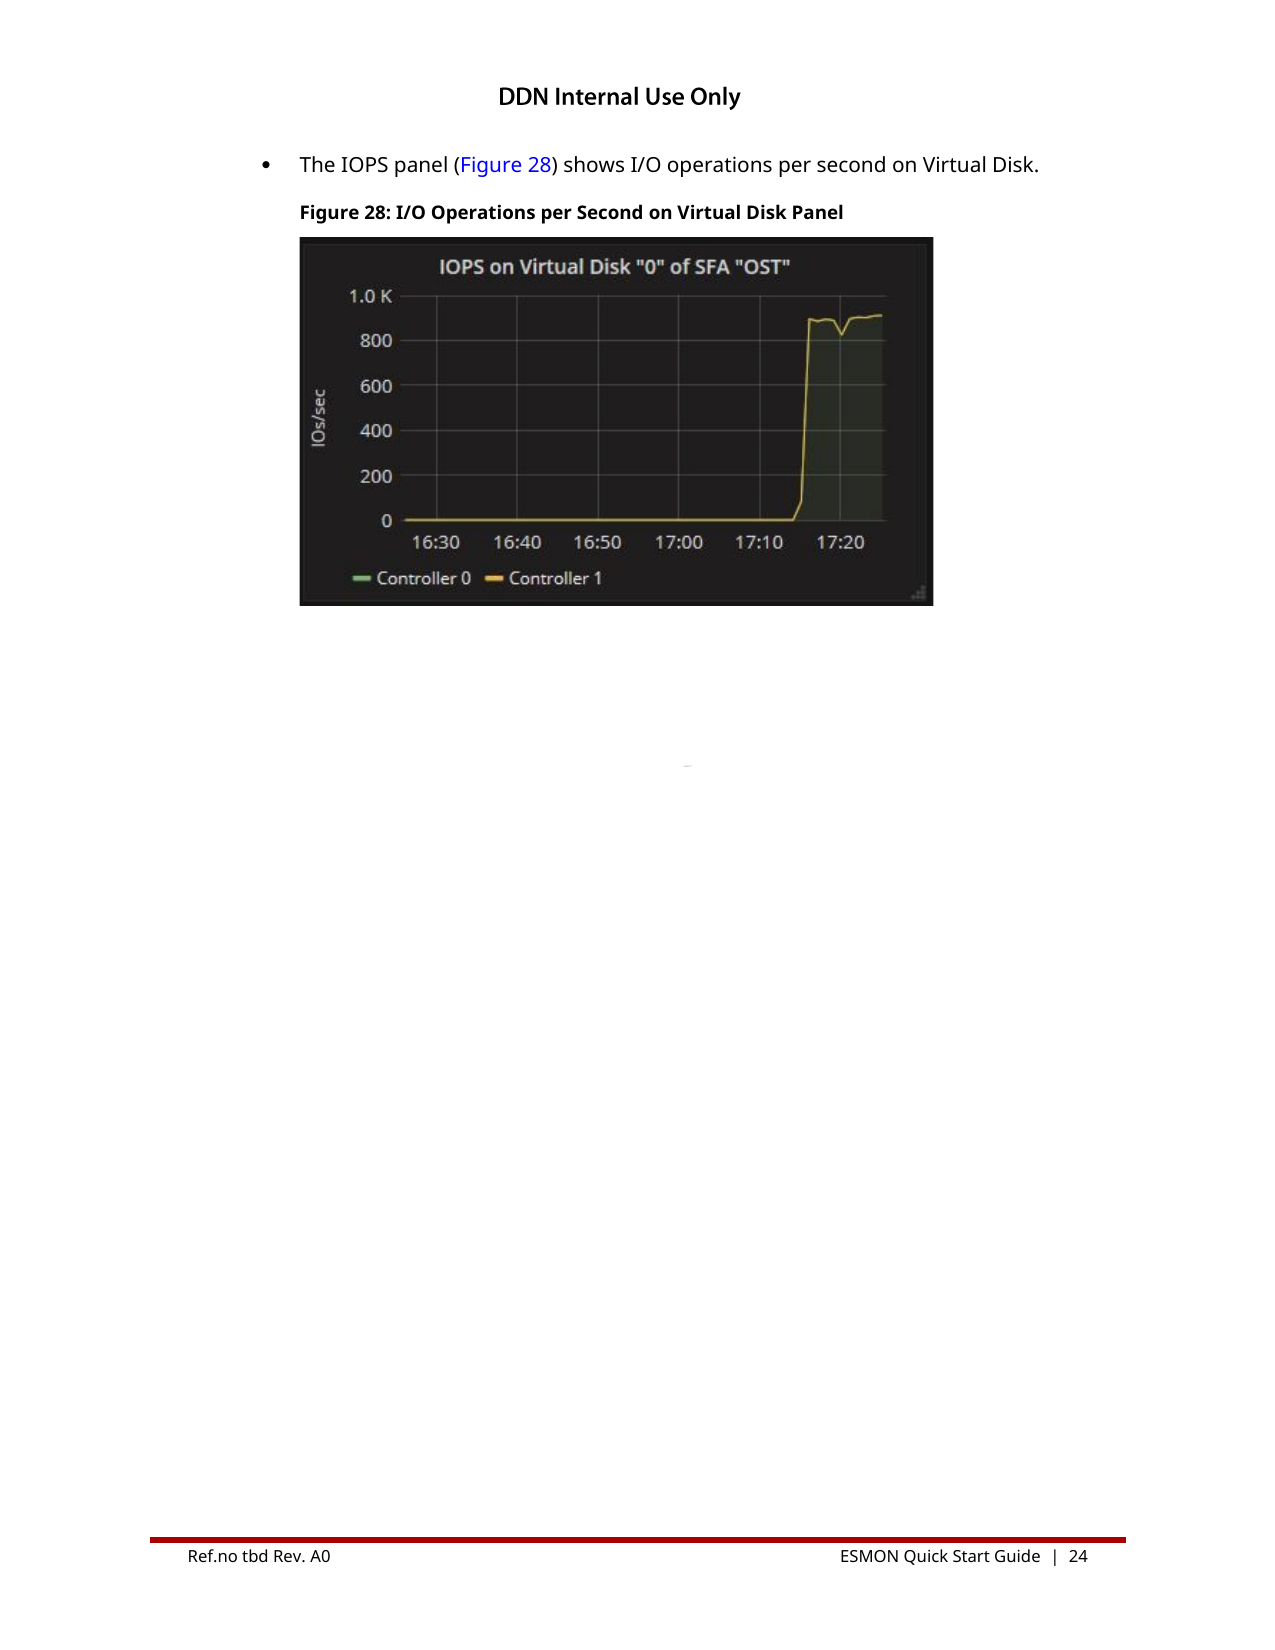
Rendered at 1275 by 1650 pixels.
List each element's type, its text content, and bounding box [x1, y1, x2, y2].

list The IOPS panel (Figure 28) shows I/O operations per second on Virtual Disk. [262, 150, 1125, 178]
picture [498, 80, 752, 111]
picture [299, 237, 934, 606]
